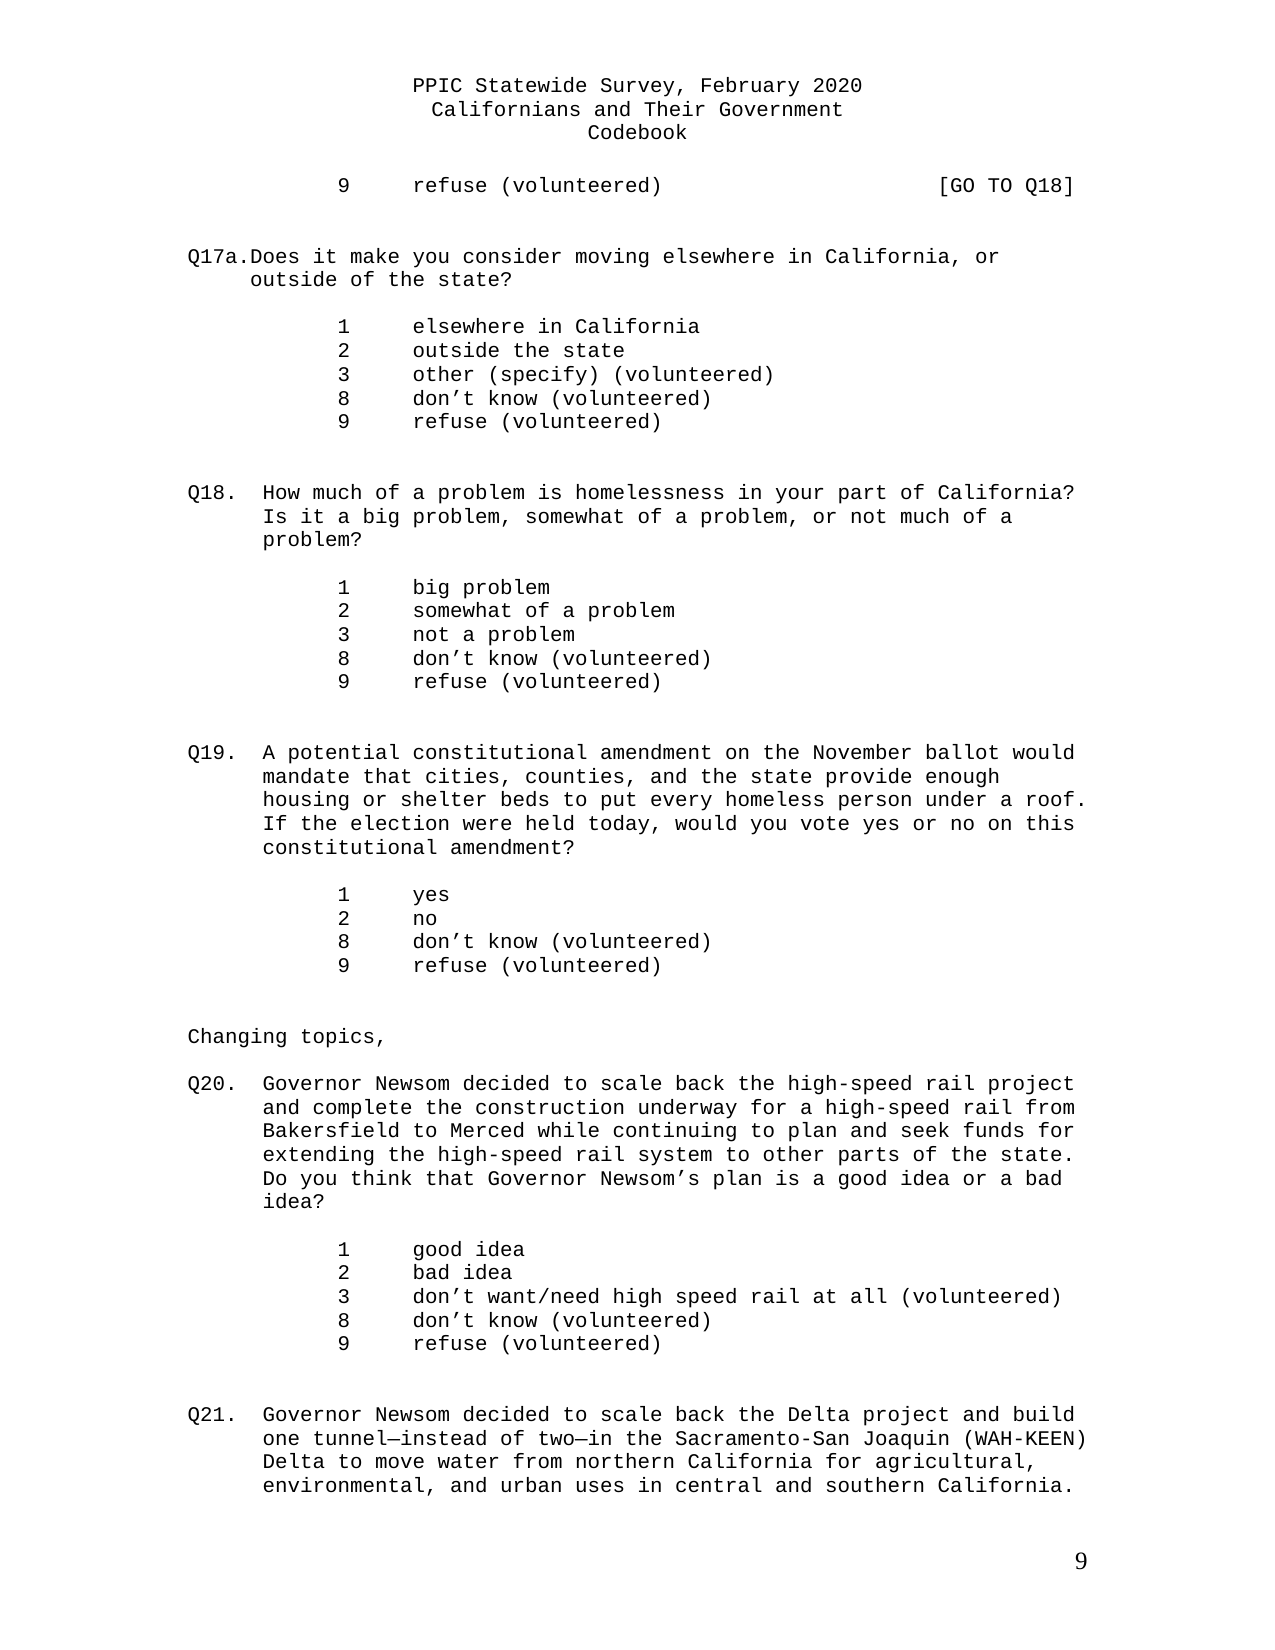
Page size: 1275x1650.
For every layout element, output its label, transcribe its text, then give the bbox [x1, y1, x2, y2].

text 1 elsewhere in California [337, 317, 1087, 340]
text 8 don’t know (volunteered) [337, 387, 1087, 411]
text 9 refuse (volunteered) [262, 671, 1087, 695]
text Q18. How much of a problem is homelessness in your part of California? Is it a big problem, somewhat of a problem, or not much of a problem? [187, 482, 1087, 553]
text 2 outside the state [337, 340, 1087, 364]
text 8 don’t know (volunteered) [337, 931, 1087, 955]
text Changing topics, [187, 1026, 1087, 1049]
text 9 refuse (volunteered) [262, 955, 1087, 979]
text 3 other (specify) (volunteered) [337, 364, 1087, 387]
text 2 bad idea [337, 1262, 1087, 1286]
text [187, 1404, 1087, 1499]
text 3 not a problem [337, 624, 1087, 648]
text 1 good idea [337, 1239, 1087, 1262]
text Q17a.Does it make you consider moving elsewhere in California, or [187, 246, 1087, 269]
text Q20. Governor Newsom decided to scale back the high-speed rail project and complete the construction underway for a high-speed rail from Bakersfield to Merced while continuing to plan and seek funds for extending the high-speed rail system to other parts of the state. Do you think that Governor Newsom’s plan is a good idea or a bad idea? [187, 1073, 1087, 1215]
text 2 somewhat of a problem [337, 600, 1087, 624]
text outside of the state? [187, 269, 1087, 293]
text 9 refuse (volunteered) [262, 411, 1087, 435]
text 1 yes [337, 884, 1087, 908]
text 2 no [337, 908, 1087, 931]
text 9 refuse (volunteered) [GO TO Q18] [262, 175, 1087, 198]
text 3 don’t want/need high speed rail at all (volunteered) [337, 1286, 1087, 1310]
text 8 don’t know (volunteered) [337, 1310, 1087, 1333]
text Q19. A potential constitutional amendment on the November ballot would mandate that cities, counties, and the state provide enough housing or shelter beds to put every homeless person under a roof. If the election were held today, would you vote yes or no on this constitutional amendment? [187, 742, 1087, 860]
text 8 don’t know (volunteered) [337, 648, 1087, 671]
text 1 big problem [337, 577, 1087, 600]
text 9 refuse (volunteered) [262, 1333, 1087, 1357]
